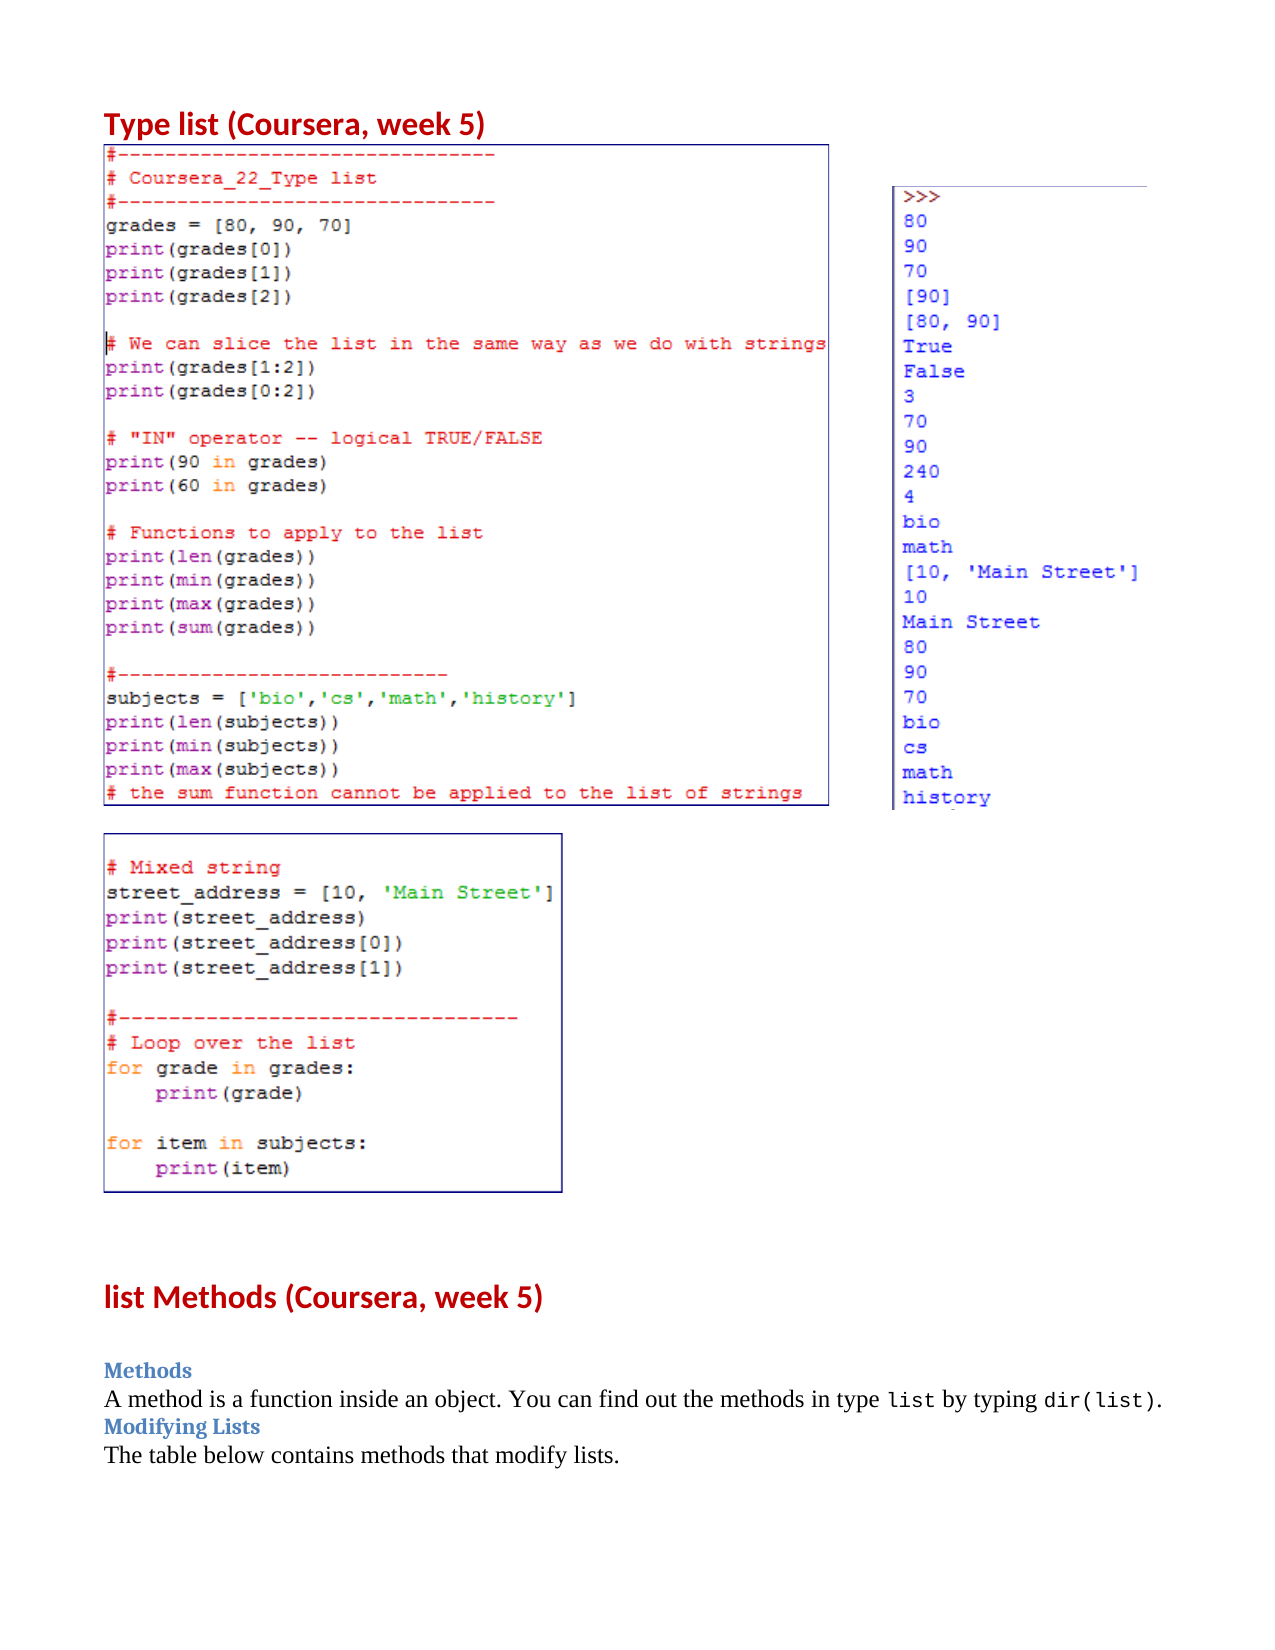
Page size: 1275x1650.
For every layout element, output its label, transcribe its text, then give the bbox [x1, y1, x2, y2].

text A method is a function inside an object. You can find out the methods in type list by typing dir(list). [103, 1384, 1211, 1414]
subtitle Modifying Lists [103, 1414, 1211, 1440]
picture [103, 144, 830, 806]
subtitle Type list (Coursera, week 5) [103, 103, 1211, 144]
picture [892, 186, 1147, 810]
text The table below contains methods that modify lists. [103, 1440, 1211, 1469]
subtitle Methods [103, 1358, 1211, 1384]
picture [103, 833, 563, 1193]
subtitle list Methods (Coursera, week 5) [103, 1277, 1211, 1317]
